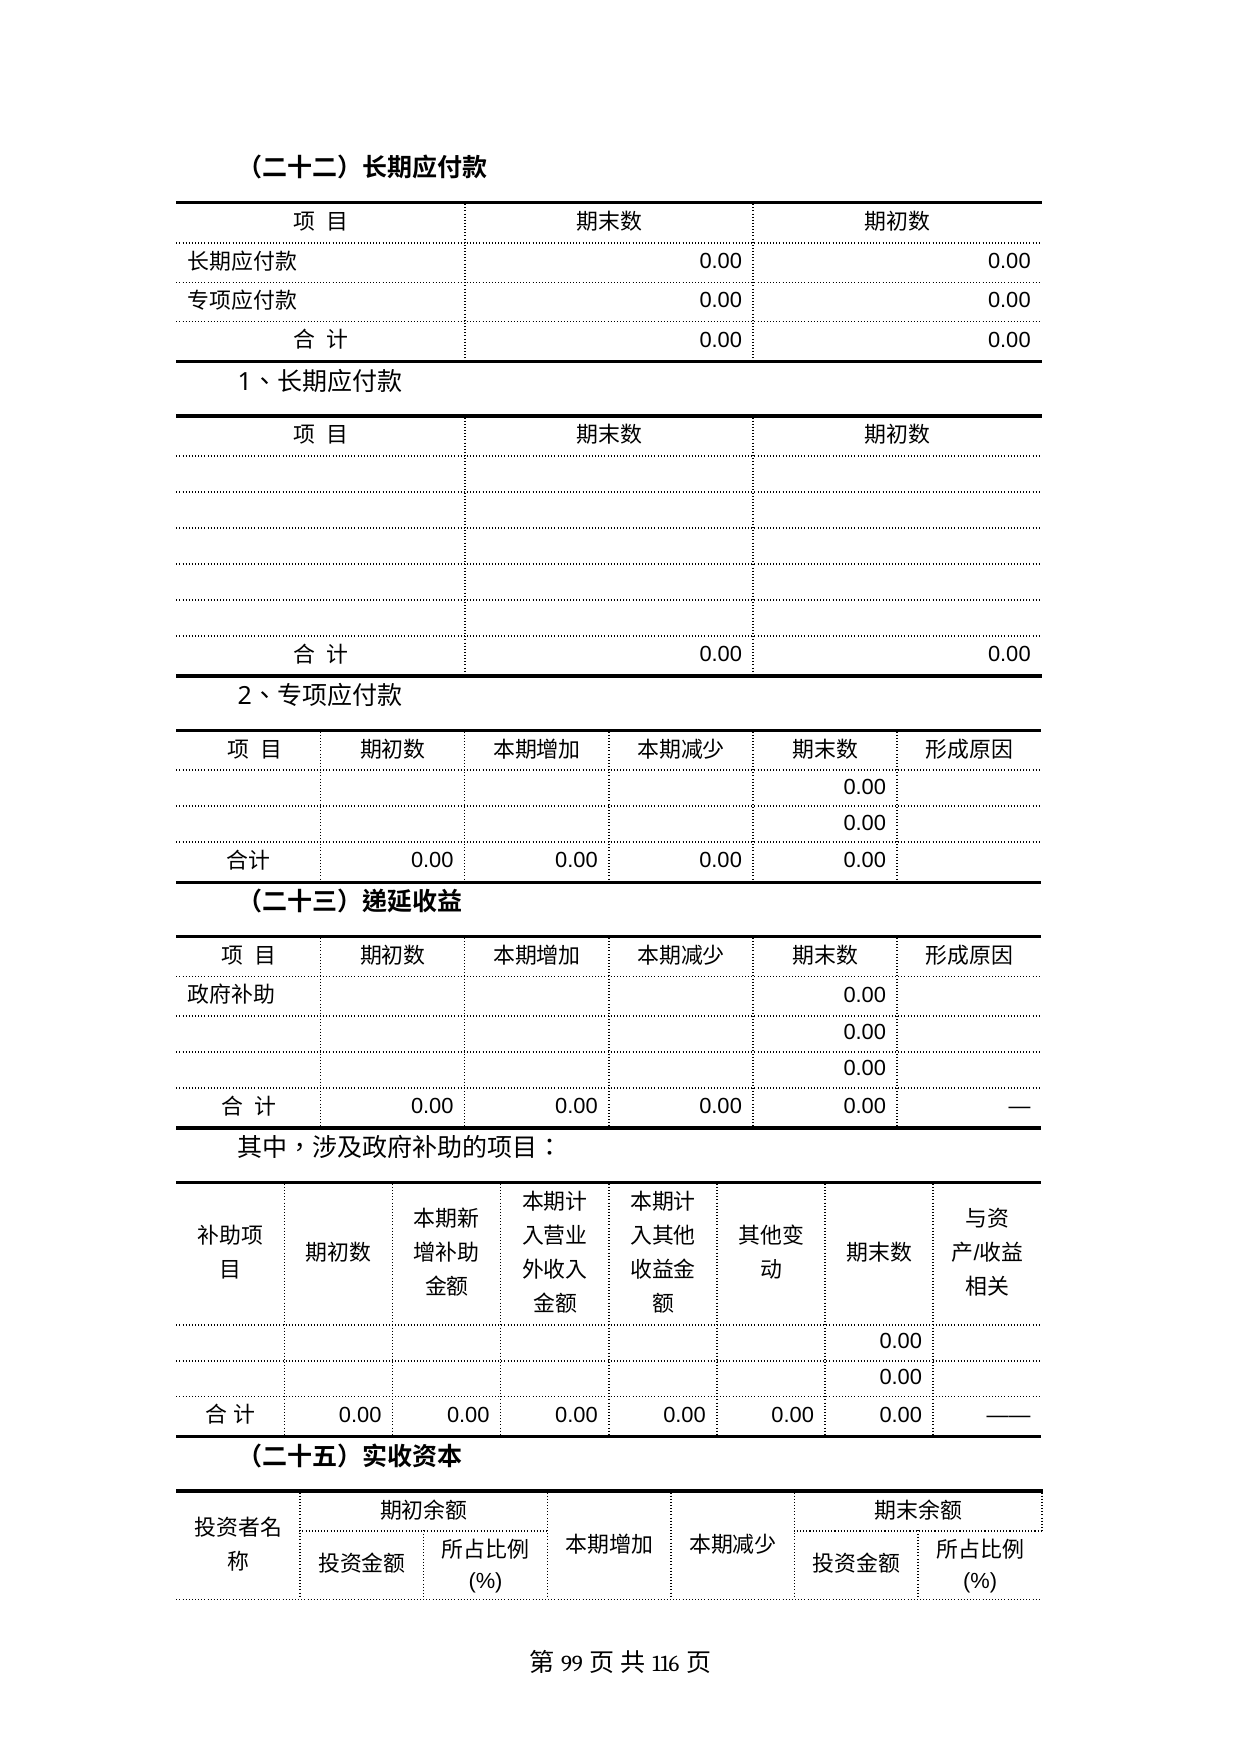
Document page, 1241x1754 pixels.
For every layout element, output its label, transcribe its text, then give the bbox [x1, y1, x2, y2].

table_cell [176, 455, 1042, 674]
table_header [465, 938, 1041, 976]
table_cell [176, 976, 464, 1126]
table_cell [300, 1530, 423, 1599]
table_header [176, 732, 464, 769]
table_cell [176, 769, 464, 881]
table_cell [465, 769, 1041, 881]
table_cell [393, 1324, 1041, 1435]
text 1、长期应付款 [187, 363, 1053, 397]
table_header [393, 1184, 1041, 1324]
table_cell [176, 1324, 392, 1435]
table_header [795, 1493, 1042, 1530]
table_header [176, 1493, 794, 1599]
subtitle （二十五）实收资本 [187, 1438, 1053, 1472]
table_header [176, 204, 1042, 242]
text 其中，涉及政府补助的项目： [187, 1129, 1053, 1163]
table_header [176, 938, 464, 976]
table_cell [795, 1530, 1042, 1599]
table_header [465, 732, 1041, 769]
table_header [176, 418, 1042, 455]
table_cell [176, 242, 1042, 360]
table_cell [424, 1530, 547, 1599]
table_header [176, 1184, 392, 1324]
subtitle （二十三）递延收益 [187, 884, 1053, 918]
subtitle （二十二）长期应付款 [187, 150, 1053, 184]
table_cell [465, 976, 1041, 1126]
text 2、专项应付款 [187, 677, 1053, 711]
